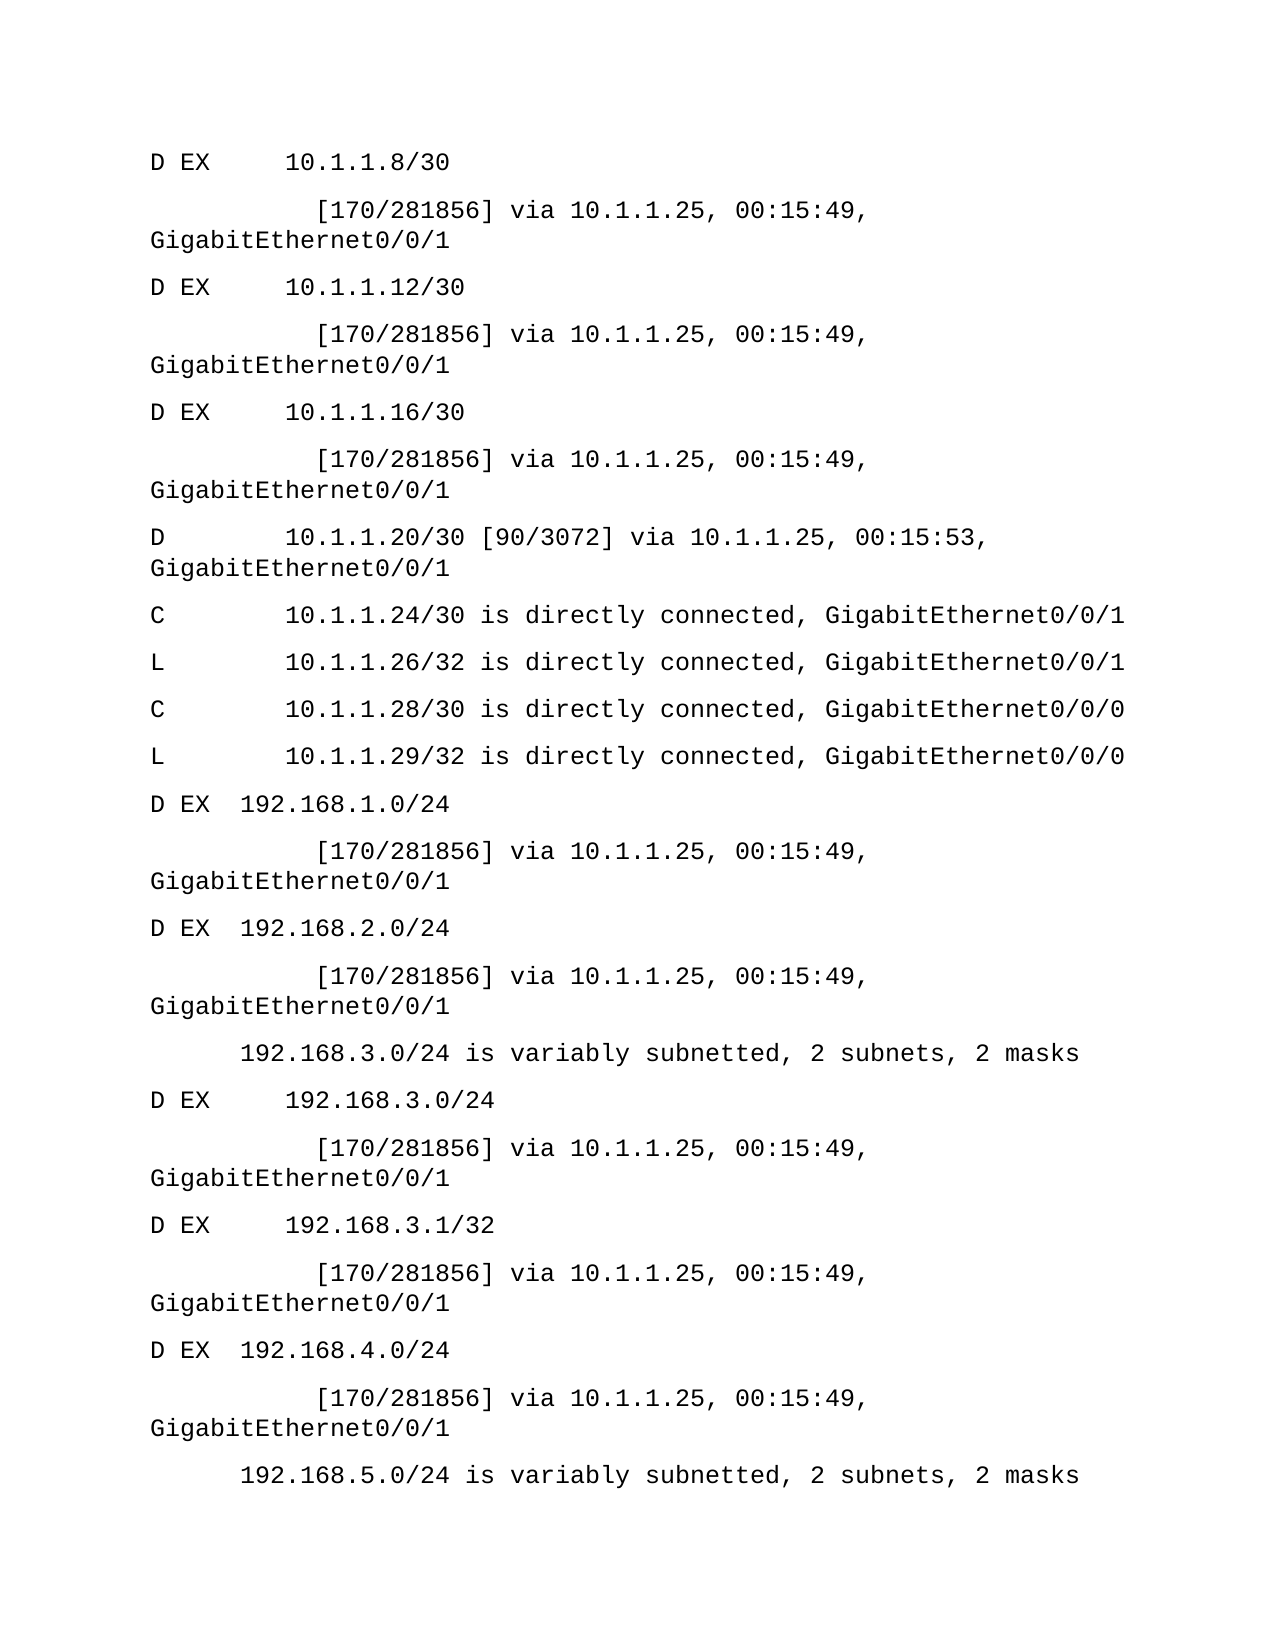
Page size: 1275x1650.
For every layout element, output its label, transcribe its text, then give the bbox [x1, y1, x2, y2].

text 192.168.3.0/24 is variably subnetted, 2 subnets, 2 masks [150, 1041, 1125, 1069]
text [150, 1260, 1125, 1319]
text [170/281856] via 10.1.1.25, 00:15:49, GigabitEthernet0/0/1 [150, 838, 1125, 897]
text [150, 197, 1125, 256]
text [170/281856] via 10.1.1.25, 00:15:49, GigabitEthernet0/0/1 [150, 963, 1125, 1022]
text D EX 192.168.3.1/32 [150, 1213, 1125, 1241]
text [150, 322, 1125, 381]
text C 10.1.1.28/30 is directly connected, GigabitEthernet0/0/0 [150, 697, 1125, 725]
text 192.168.5.0/24 is variably subnetted, 2 subnets, 2 masks [150, 1463, 1125, 1491]
text D EX 10.1.1.12/30 [150, 275, 1125, 303]
text D EX 192.168.1.0/24 [150, 791, 1125, 819]
text D EX 192.168.3.0/24 [150, 1088, 1125, 1116]
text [150, 1385, 1125, 1444]
text D EX 10.1.1.8/30 [150, 150, 1125, 178]
text [170/281856] via 10.1.1.25, 00:15:49, GigabitEthernet0/0/1 [150, 1135, 1125, 1194]
text D EX 192.168.2.0/24 [150, 916, 1125, 944]
text C 10.1.1.24/30 is directly connected, GigabitEthernet0/0/1 [150, 602, 1125, 631]
text D 10.1.1.20/30 [90/3072] via 10.1.1.25, 00:15:53, GigabitEthernet0/0/1 [150, 525, 1125, 583]
text L 10.1.1.29/32 is directly connected, GigabitEthernet0/0/0 [150, 744, 1125, 772]
text D EX 10.1.1.16/30 [150, 400, 1125, 428]
text [170/281856] via 10.1.1.25, 00:15:49, GigabitEthernet0/0/1 [150, 447, 1125, 506]
text L 10.1.1.26/32 is directly connected, GigabitEthernet0/0/1 [150, 649, 1125, 678]
text D EX 192.168.4.0/24 [150, 1338, 1125, 1366]
